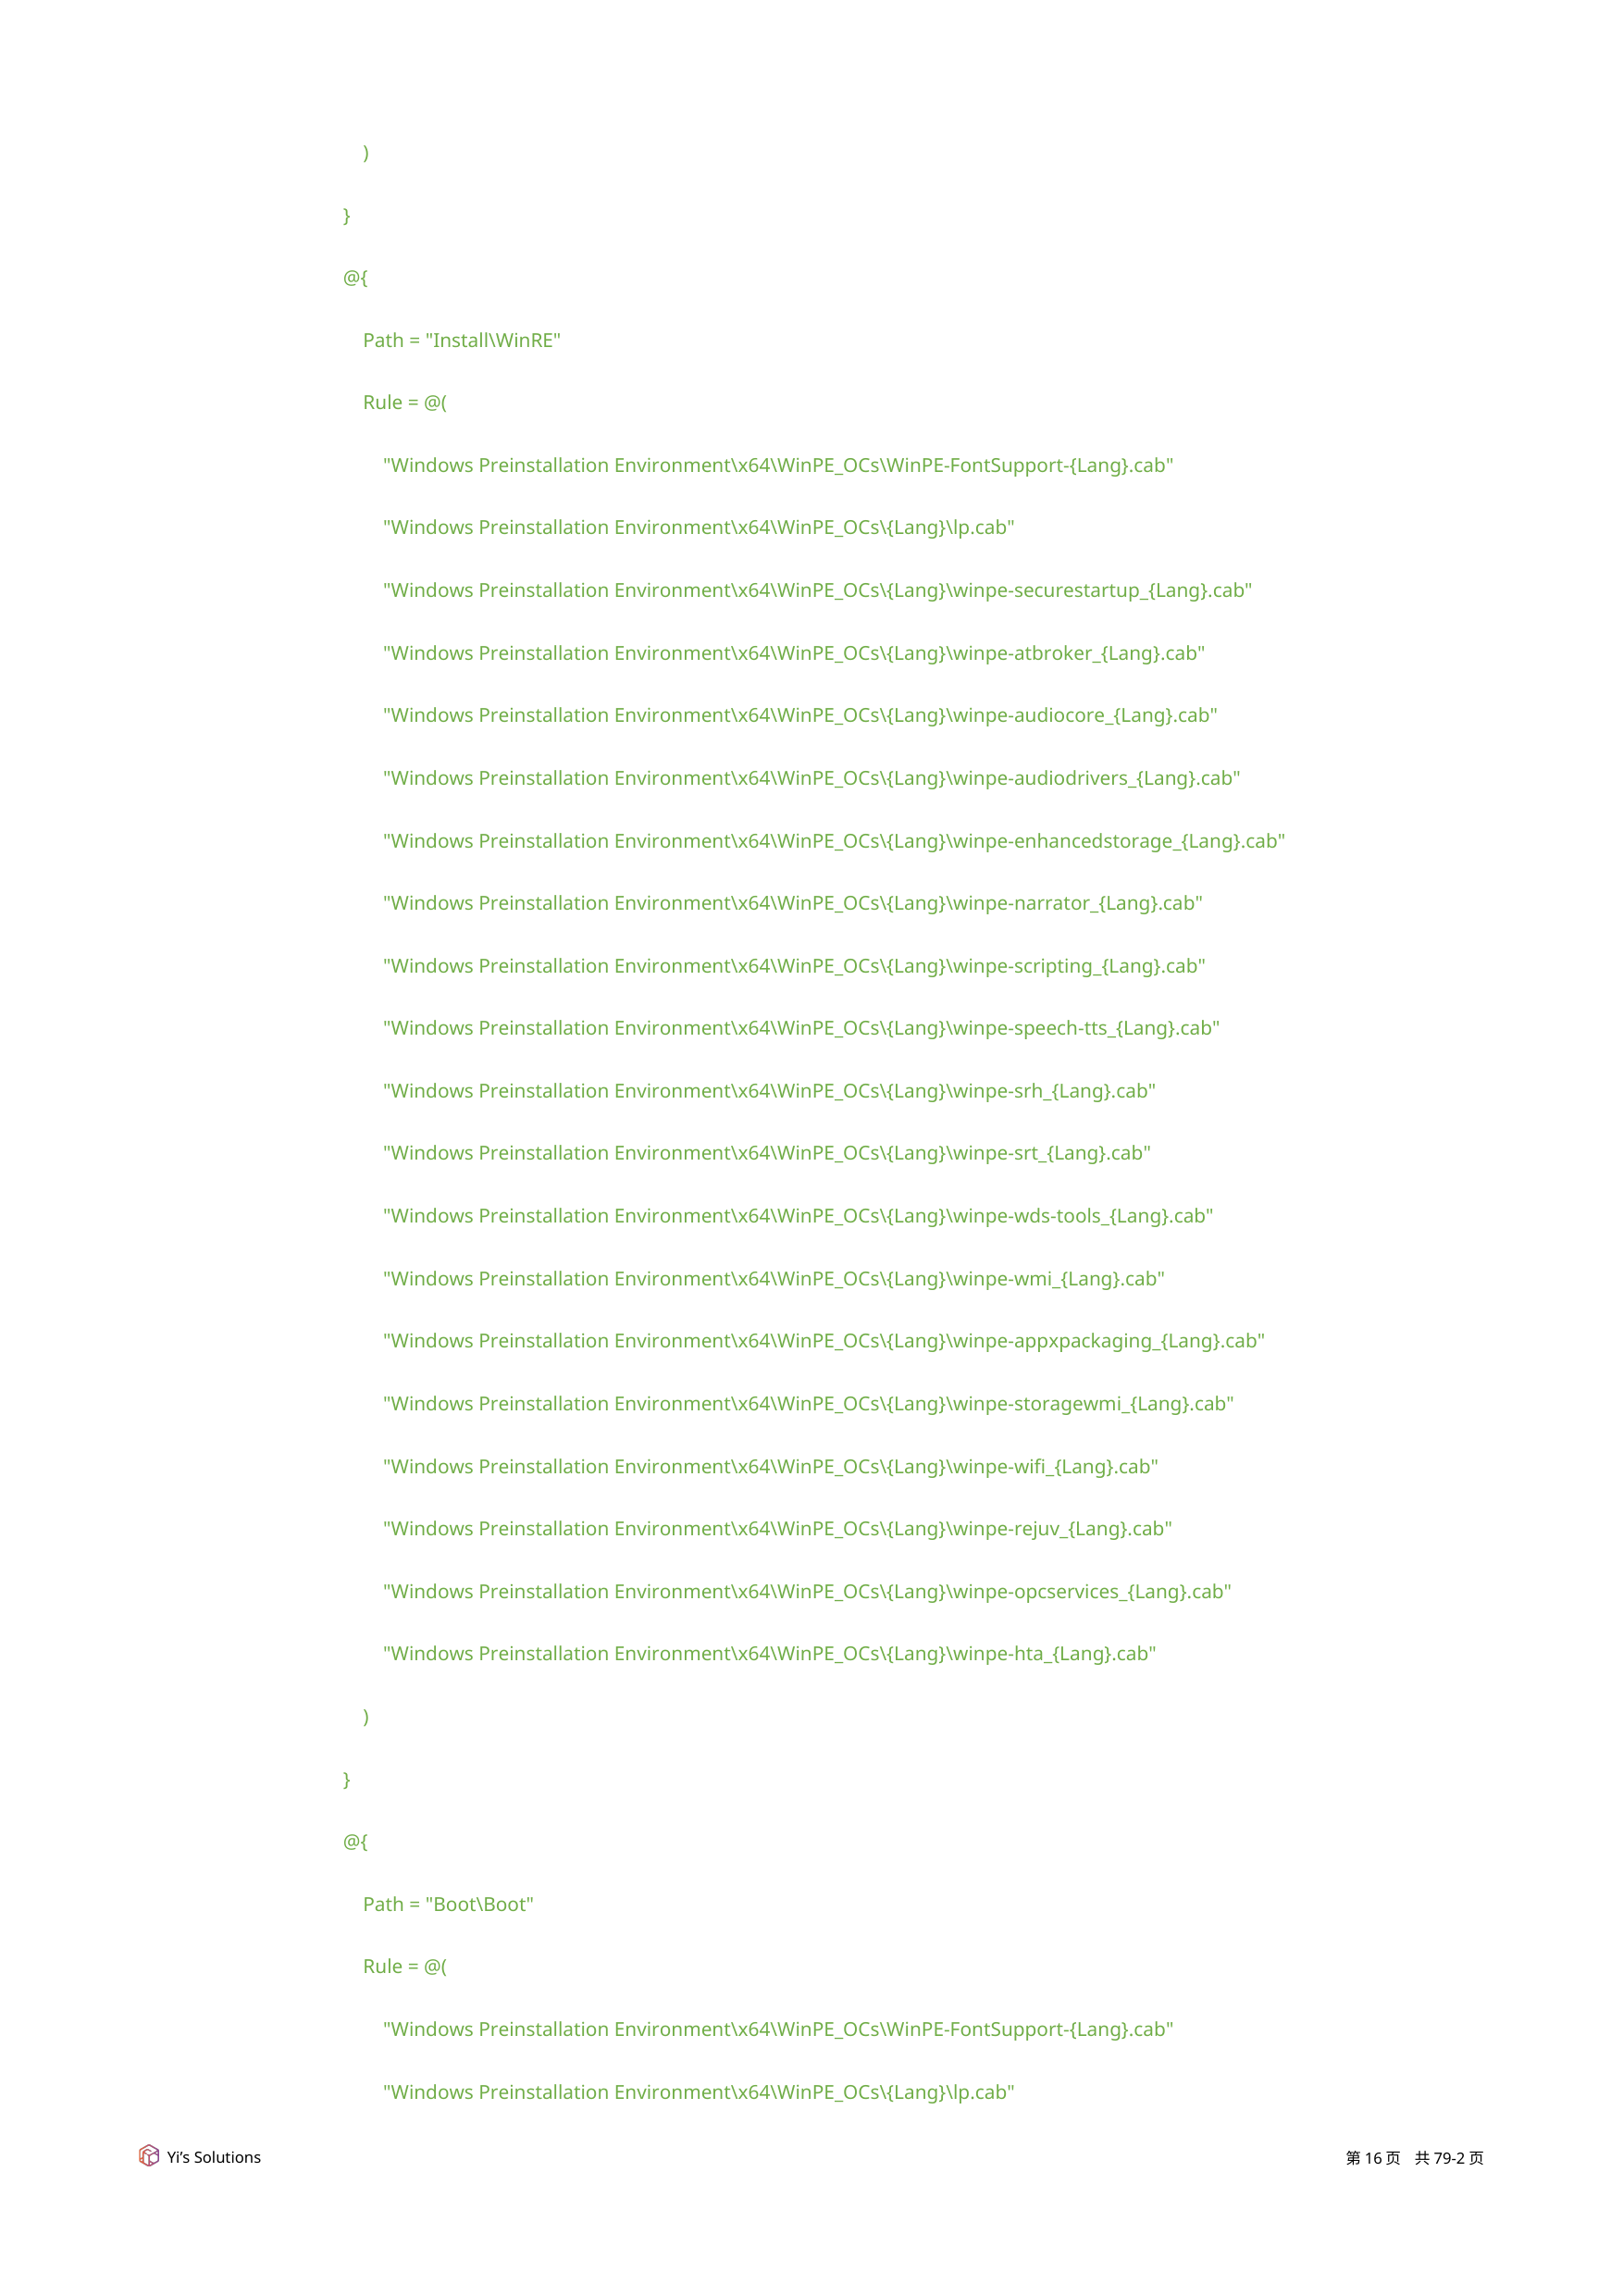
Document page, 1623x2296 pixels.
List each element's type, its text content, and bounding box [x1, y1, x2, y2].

list "Windows Preinstallation Environment\x64\WinPE_OCs\{Lang}\winpe-wds-tools_{Lang}.cab" [303, 1202, 1484, 1229]
list Rule = @( [303, 389, 1484, 416]
list @{ [303, 264, 1484, 291]
list "Windows Preinstallation Environment\x64\WinPE_OCs\{Lang}\winpe-opcservices_{Lang}.cab" [303, 1578, 1484, 1604]
list "Windows Preinstallation Environment\x64\WinPE_OCs\{Lang}\winpe-srh_{Lang}.cab" [303, 1077, 1484, 1103]
list "Windows Preinstallation Environment\x64\WinPE_OCs\{Lang}\lp.cab" [303, 515, 1484, 540]
list "Windows Preinstallation Environment\x64\WinPE_OCs\{Lang}\winpe-hta_{Lang}.cab" [303, 1640, 1484, 1667]
list "Windows Preinstallation Environment\x64\WinPE_OCs\{Lang}\winpe-securestartup_{Lang}.cab" [303, 577, 1484, 603]
list "Windows Preinstallation Environment\x64\WinPE_OCs\WinPE-FontSupport-{Lang}.cab" [303, 452, 1484, 478]
list } [303, 1766, 1484, 1792]
list "Windows Preinstallation Environment\x64\WinPE_OCs\{Lang}\winpe-atbroker_{Lang}.cab" [303, 639, 1484, 665]
list "Windows Preinstallation Environment\x64\WinPE_OCs\{Lang}\lp.cab" [303, 2079, 1484, 2104]
list Rule = @( [303, 1954, 1484, 1980]
list ) [303, 139, 1484, 165]
list "Windows Preinstallation Environment\x64\WinPE_OCs\{Lang}\winpe-appxpackaging_{Lang}.cab" [303, 1327, 1484, 1354]
list "Windows Preinstallation Environment\x64\WinPE_OCs\WinPE-FontSupport-{Lang}.cab" [303, 2016, 1484, 2042]
list "Windows Preinstallation Environment\x64\WinPE_OCs\{Lang}\winpe-srt_{Lang}.cab" [303, 1140, 1484, 1166]
list "Windows Preinstallation Environment\x64\WinPE_OCs\{Lang}\winpe-audiocore_{Lang}.cab" [303, 701, 1484, 728]
list Path = "Boot\Boot" [303, 1891, 1484, 1917]
list "Windows Preinstallation Environment\x64\WinPE_OCs\{Lang}\winpe-enhancedstorage_{Lang}.cab" [303, 827, 1484, 853]
picture [139, 2144, 159, 2166]
list "Windows Preinstallation Environment\x64\WinPE_OCs\{Lang}\winpe-wifi_{Lang}.cab" [303, 1453, 1484, 1479]
list } [303, 202, 1484, 228]
list ) [303, 1703, 1484, 1729]
list "Windows Preinstallation Environment\x64\WinPE_OCs\{Lang}\winpe-rejuv_{Lang}.cab" [303, 1515, 1484, 1542]
list "Windows Preinstallation Environment\x64\WinPE_OCs\{Lang}\winpe-narrator_{Lang}.cab" [303, 889, 1484, 916]
list "Windows Preinstallation Environment\x64\WinPE_OCs\{Lang}\winpe-scripting_{Lang}.cab" [303, 952, 1484, 978]
list "Windows Preinstallation Environment\x64\WinPE_OCs\{Lang}\winpe-storagewmi_{Lang}.cab" [303, 1390, 1484, 1417]
list "Windows Preinstallation Environment\x64\WinPE_OCs\{Lang}\winpe-speech-tts_{Lang}.cab" [303, 1014, 1484, 1041]
list Path = "Install\WinRE" [303, 327, 1484, 353]
list "Windows Preinstallation Environment\x64\WinPE_OCs\{Lang}\winpe-wmi_{Lang}.cab" [303, 1265, 1484, 1291]
list "Windows Preinstallation Environment\x64\WinPE_OCs\{Lang}\winpe-audiodrivers_{Lang}.cab" [303, 764, 1484, 790]
list @{ [303, 1828, 1484, 1855]
